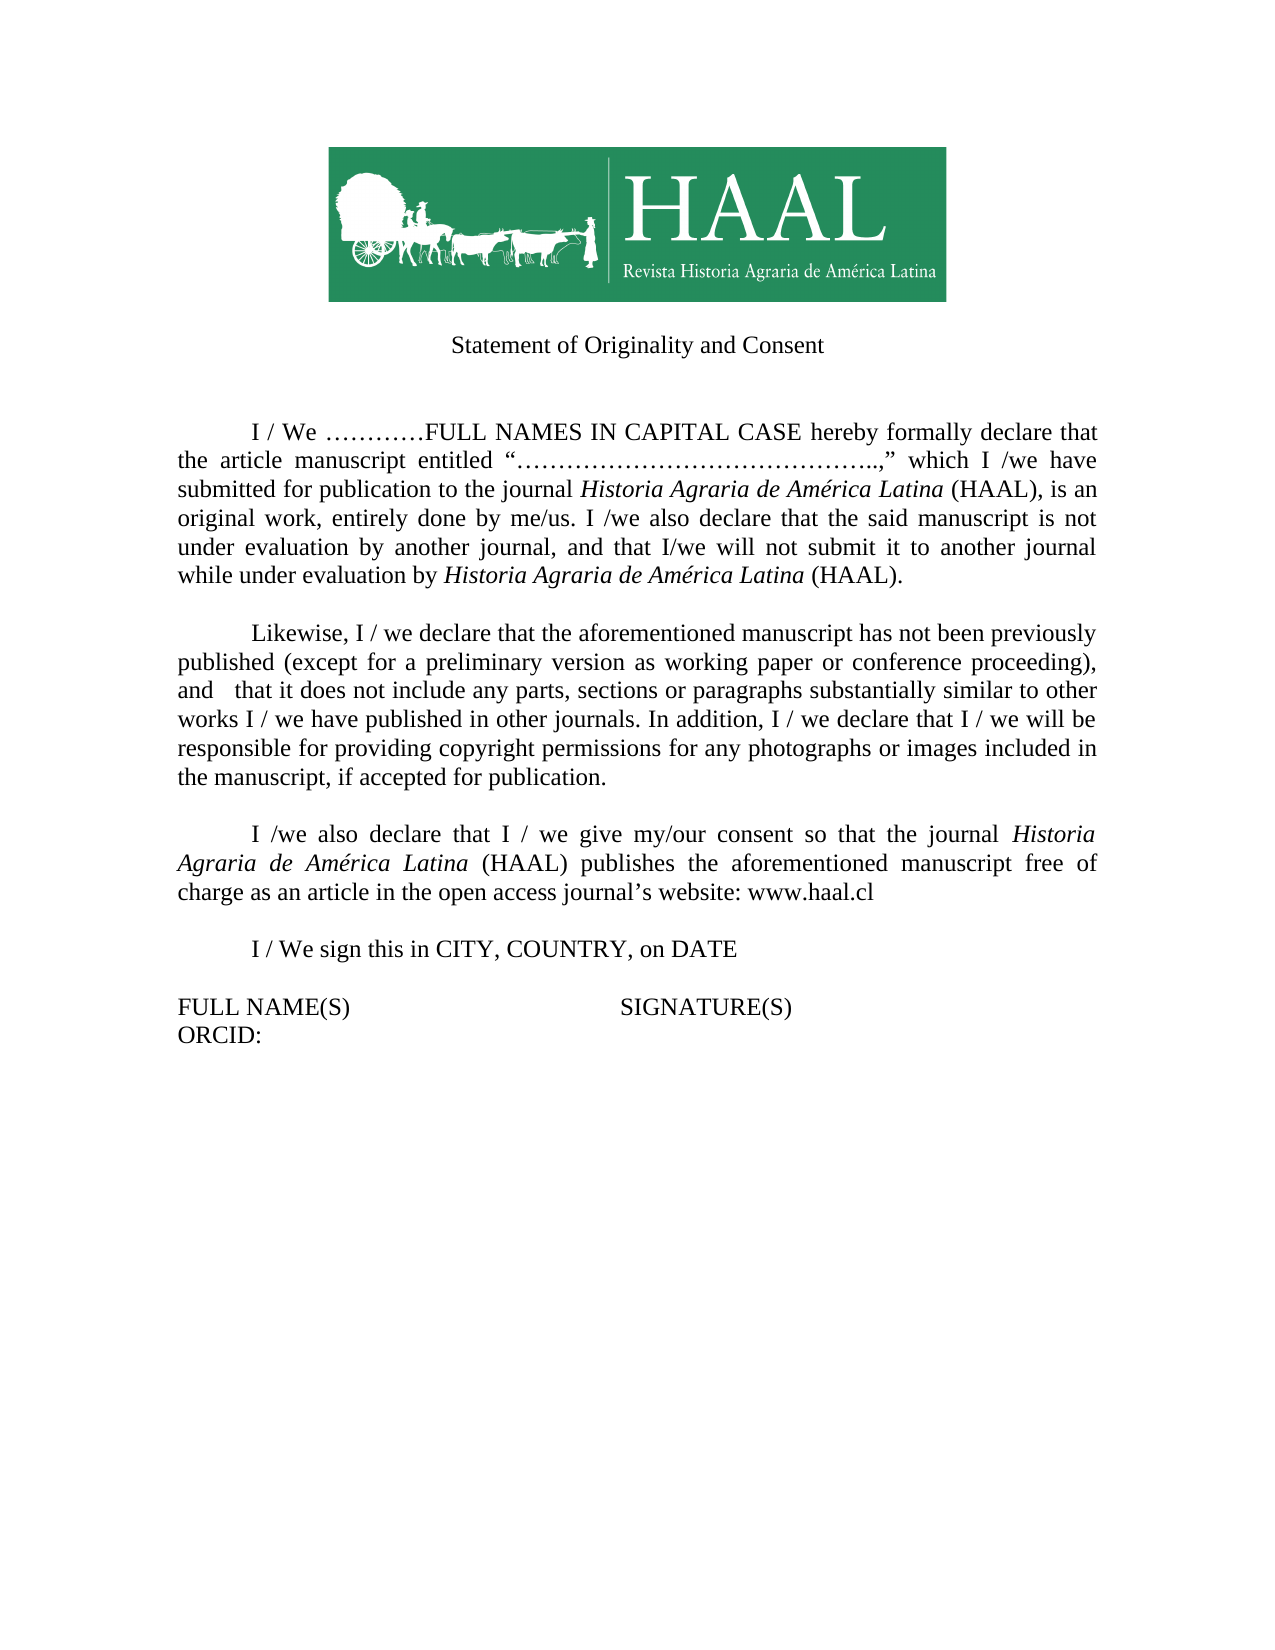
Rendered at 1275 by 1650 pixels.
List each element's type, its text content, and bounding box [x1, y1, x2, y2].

text FULL NAME(S) SIGNATURE(S) [177, 992, 1098, 1021]
text Likewise, I / we declare that the aforementioned manuscript has not been previously published (except for a preliminary version as working paper or conference proceeding), and that it does not include any parts, sections or paragraphs substantially similar to other works I / we have published in other journals. In addition, I / we declare that I / we will be responsible for providing copyright permissions for any photographs or images included in the manuscript, if accepted for publication. [177, 618, 1098, 791]
text I /we also declare that I / we give my/our consent so that the journal Historia Agraria de América Latina (HAAL) publishes the aforementioned manuscript free of charge as an article in the open access journal’s website: www.haal.cl [177, 819, 1098, 906]
picture [328, 147, 947, 302]
text Statement of Originality and Consent [177, 331, 1098, 359]
text ORCID: [177, 1021, 1098, 1049]
text I / We …………FULL NAMES IN CAPITAL CASE hereby formally declare that the article manuscript entitled “……………………………………..,” which I /we have submitted for publication to the journal Historia Agraria de América Latina (HAAL), is an original work, entirely done by me/us. I /we also declare that the said manuscript is not under evaluation by another journal, and that I/we will not submit it to another journal while under evaluation by Historia Agraria de América Latina (HAAL). [177, 417, 1098, 589]
text I / We sign this in CITY, COUNTRY, on DATE [177, 934, 1098, 963]
